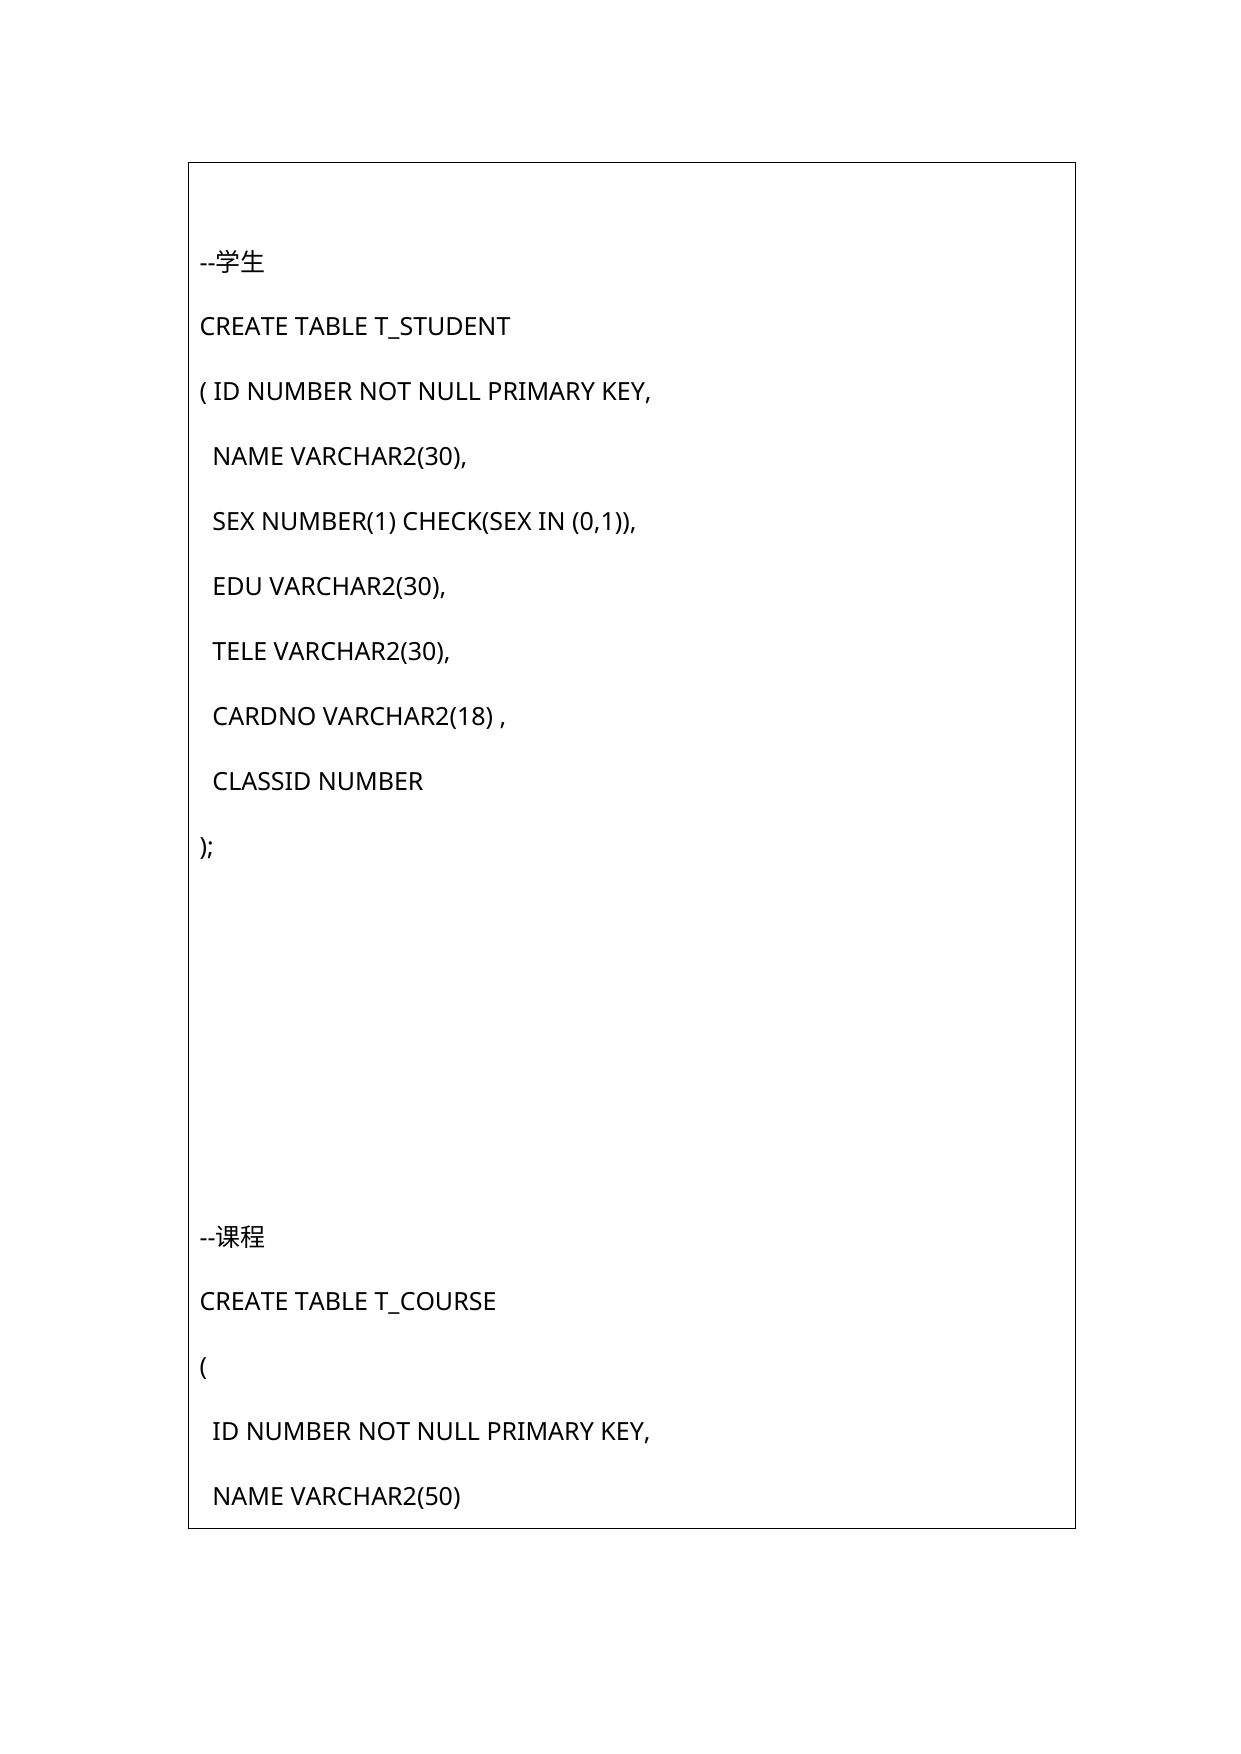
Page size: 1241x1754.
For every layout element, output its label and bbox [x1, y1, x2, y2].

table_header [189, 163, 1075, 1528]
